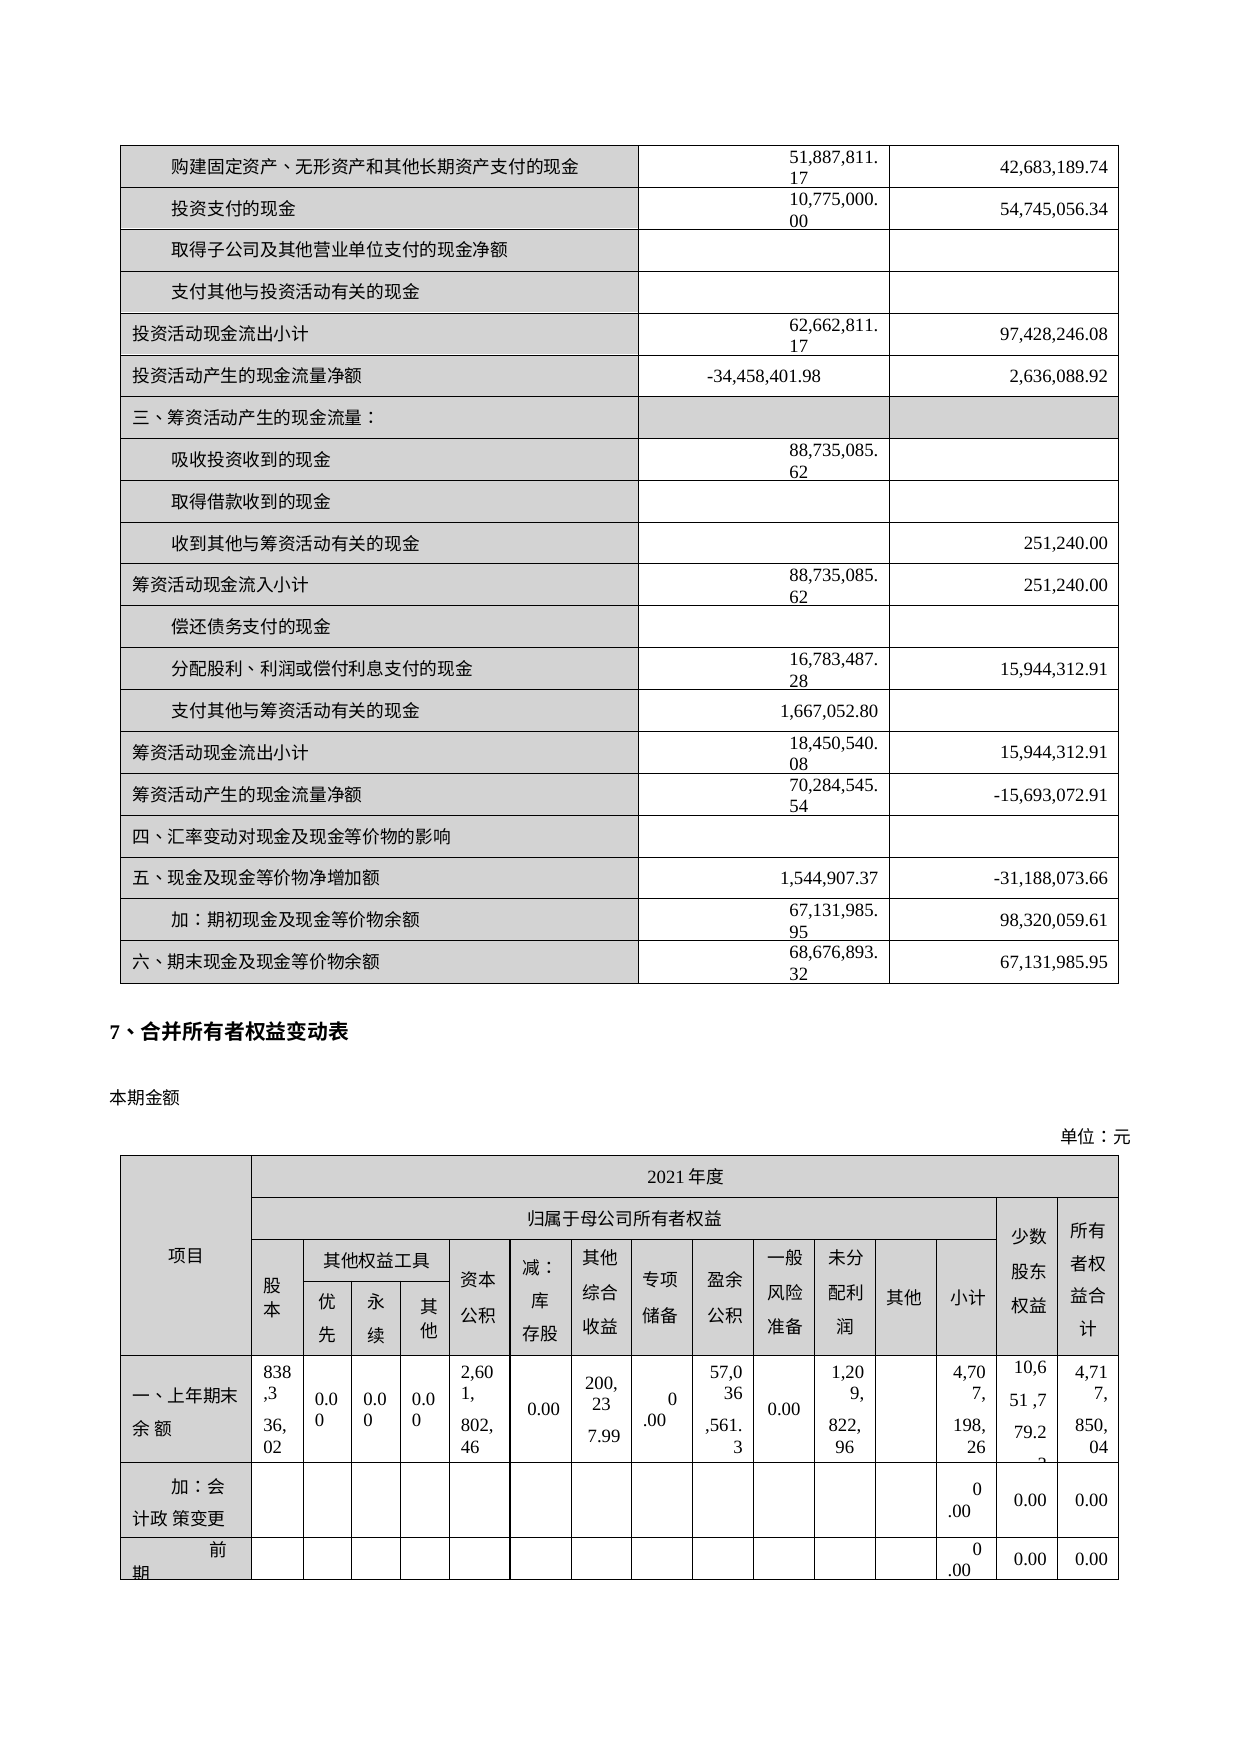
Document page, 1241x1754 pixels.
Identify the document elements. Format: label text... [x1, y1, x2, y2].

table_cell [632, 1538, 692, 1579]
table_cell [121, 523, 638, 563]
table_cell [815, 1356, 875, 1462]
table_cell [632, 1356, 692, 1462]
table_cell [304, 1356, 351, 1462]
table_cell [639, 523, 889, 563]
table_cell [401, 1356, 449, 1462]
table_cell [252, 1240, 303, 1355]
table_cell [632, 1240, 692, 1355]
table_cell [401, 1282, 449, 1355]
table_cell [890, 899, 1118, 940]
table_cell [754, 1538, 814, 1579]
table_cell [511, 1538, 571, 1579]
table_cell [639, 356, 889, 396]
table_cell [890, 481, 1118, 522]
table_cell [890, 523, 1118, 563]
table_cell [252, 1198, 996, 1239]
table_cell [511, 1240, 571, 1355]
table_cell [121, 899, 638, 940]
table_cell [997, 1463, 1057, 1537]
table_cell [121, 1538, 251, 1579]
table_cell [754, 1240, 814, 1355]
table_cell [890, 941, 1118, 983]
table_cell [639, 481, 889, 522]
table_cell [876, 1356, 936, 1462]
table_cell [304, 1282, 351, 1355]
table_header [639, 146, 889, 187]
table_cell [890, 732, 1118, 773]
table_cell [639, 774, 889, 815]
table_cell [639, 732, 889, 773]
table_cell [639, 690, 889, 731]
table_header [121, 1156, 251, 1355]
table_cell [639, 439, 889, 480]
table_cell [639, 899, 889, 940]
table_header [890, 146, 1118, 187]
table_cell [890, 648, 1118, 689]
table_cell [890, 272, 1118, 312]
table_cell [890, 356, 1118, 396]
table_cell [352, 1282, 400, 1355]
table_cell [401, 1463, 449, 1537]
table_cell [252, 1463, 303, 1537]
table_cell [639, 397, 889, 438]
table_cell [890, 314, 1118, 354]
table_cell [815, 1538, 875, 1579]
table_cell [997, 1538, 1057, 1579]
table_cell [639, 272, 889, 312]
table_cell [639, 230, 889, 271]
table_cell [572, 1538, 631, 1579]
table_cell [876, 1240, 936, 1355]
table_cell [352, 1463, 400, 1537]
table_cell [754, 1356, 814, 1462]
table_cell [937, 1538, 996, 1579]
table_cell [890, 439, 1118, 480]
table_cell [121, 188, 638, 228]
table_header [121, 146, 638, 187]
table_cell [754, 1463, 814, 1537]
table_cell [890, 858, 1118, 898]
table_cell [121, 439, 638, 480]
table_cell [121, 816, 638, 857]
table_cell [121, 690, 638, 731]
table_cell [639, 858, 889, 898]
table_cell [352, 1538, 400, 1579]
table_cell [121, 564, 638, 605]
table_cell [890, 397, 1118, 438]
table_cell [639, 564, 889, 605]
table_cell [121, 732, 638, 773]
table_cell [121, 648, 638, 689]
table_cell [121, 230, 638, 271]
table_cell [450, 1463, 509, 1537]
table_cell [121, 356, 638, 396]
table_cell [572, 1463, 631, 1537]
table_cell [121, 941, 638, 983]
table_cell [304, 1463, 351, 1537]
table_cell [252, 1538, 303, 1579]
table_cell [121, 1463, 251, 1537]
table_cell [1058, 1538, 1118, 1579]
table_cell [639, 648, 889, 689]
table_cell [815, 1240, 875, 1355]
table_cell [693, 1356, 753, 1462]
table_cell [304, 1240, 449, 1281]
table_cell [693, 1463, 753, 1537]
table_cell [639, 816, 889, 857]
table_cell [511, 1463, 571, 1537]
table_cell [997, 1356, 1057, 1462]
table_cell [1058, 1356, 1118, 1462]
subtitle 7、合并所有者权益变动表 [109, 1017, 1131, 1046]
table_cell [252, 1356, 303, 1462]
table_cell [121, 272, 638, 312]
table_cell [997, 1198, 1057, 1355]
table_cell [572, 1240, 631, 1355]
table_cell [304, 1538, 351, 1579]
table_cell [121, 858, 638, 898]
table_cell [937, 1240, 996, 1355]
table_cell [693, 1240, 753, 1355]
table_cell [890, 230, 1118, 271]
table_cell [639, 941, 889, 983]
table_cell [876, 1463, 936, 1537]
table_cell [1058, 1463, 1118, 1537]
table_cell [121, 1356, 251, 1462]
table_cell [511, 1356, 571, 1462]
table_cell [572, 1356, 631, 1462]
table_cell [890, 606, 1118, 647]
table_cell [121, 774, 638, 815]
text 本期金额 [109, 1086, 1131, 1110]
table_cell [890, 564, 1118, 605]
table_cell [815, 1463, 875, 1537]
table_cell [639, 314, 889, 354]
text 单位：元 [109, 1124, 1131, 1148]
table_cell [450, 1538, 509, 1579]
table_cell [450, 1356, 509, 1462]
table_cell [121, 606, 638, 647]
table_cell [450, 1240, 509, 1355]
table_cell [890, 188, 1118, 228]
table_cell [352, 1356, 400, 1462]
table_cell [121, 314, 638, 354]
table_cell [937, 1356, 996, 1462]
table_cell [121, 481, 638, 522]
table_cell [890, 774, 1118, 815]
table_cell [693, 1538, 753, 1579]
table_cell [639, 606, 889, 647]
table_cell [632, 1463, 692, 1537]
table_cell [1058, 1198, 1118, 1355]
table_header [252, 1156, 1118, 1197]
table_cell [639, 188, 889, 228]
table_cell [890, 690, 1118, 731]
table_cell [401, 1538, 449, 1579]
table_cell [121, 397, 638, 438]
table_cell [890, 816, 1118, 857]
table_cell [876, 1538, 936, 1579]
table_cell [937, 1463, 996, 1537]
